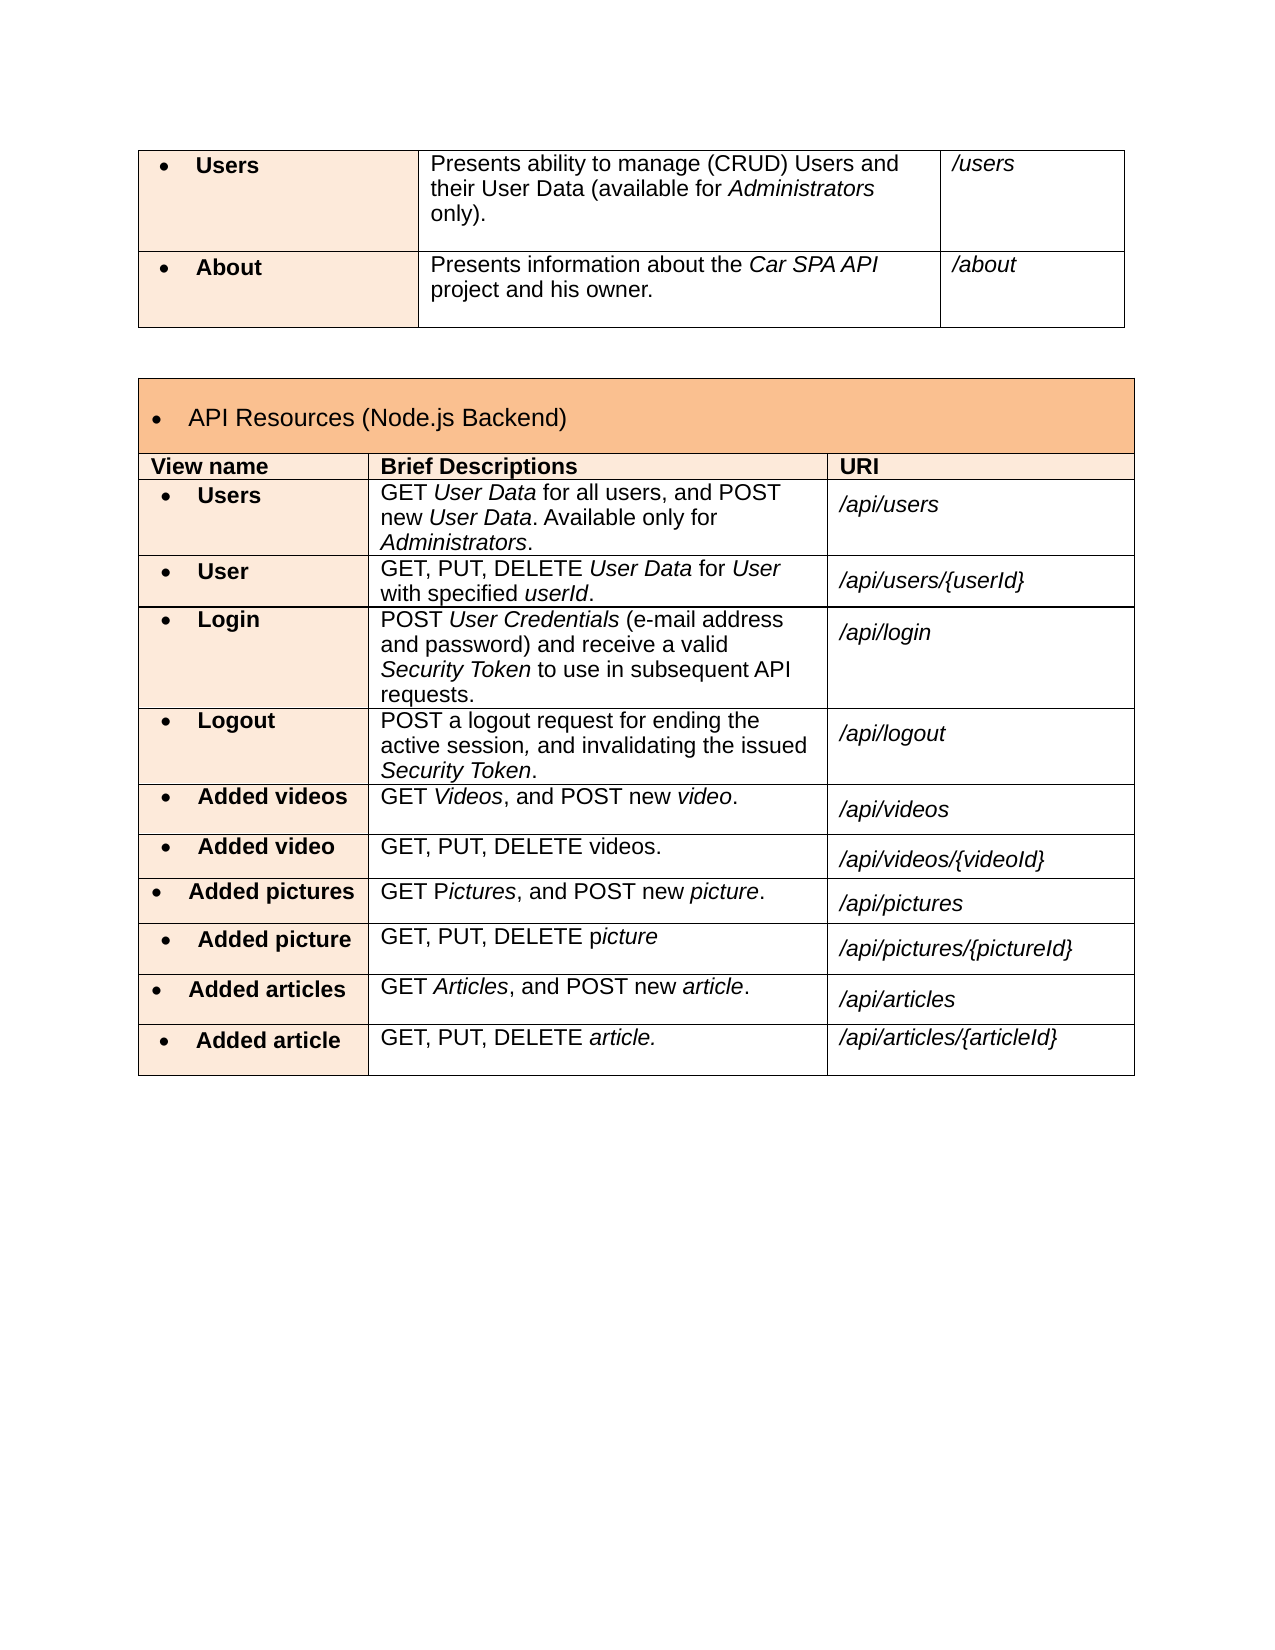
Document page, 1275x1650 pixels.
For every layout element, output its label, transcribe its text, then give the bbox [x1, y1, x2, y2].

table_cell /about [941, 252, 1124, 327]
table_cell Added article [139, 1025, 368, 1075]
table_cell About [139, 252, 418, 327]
table_cell Added videos [139, 785, 368, 833]
table_cell /api/login [828, 608, 1134, 707]
table_cell POST a logout request for ending the active session, and invalidating the issued Security Token. [369, 709, 827, 783]
table_cell /api/videos/{videoId} [828, 835, 1134, 878]
table_cell Added articles [139, 975, 368, 1024]
table_cell Brief Descriptions [369, 454, 827, 479]
table_cell Added picture [139, 924, 368, 974]
table_cell Login [139, 608, 368, 707]
table_cell /api/articles/{articleId} [828, 1025, 1134, 1075]
table_cell Added video [139, 835, 368, 878]
table_cell /api/articles [828, 975, 1134, 1024]
table_cell GET User Data for all users, and POST new User Data. Available only for Administrators. [369, 480, 827, 555]
table_cell URI [828, 454, 1134, 479]
table_cell GET Articles, and POST new article. [369, 975, 827, 1024]
table_cell Logout [139, 709, 368, 783]
table_cell User [139, 556, 368, 606]
table_cell POST User Credentials (e-mail address and password) and receive a valid Security Token to use in subsequent API requests. [369, 608, 827, 707]
table_cell /api/videos [828, 785, 1134, 833]
table_cell /api/pictures/{pictureId} [828, 924, 1134, 974]
table_header API Resources (Node.js Backend) [139, 379, 1134, 453]
table_cell /api/users [828, 480, 1134, 555]
table_cell GET Pictures, and POST new picture. [369, 879, 827, 923]
table_cell GET, PUT, DELETE videos. [369, 835, 827, 878]
table_cell /api/logout [828, 709, 1134, 783]
table_cell GET Videos, and POST new video. [369, 785, 827, 833]
table_cell View name [139, 454, 368, 479]
table_cell /users [941, 151, 1124, 251]
table_cell Added pictures [139, 879, 368, 923]
table_cell GET, PUT, DELETE picture [369, 924, 827, 974]
table_cell Users [139, 151, 418, 251]
table_cell GET, PUT, DELETE article. [369, 1025, 827, 1075]
table_cell GET, PUT, DELETE User Data for User with specified userId. [369, 556, 827, 606]
table_cell /api/pictures [828, 879, 1134, 923]
table_cell Presents information about the Car SPA API project and his owner. [419, 252, 940, 327]
table_cell /api/users/{userId} [828, 556, 1134, 606]
table_cell Presents ability to manage (CRUD) Users and their User Data (available for Administrators only). [419, 151, 940, 251]
table_cell Users [139, 480, 368, 555]
